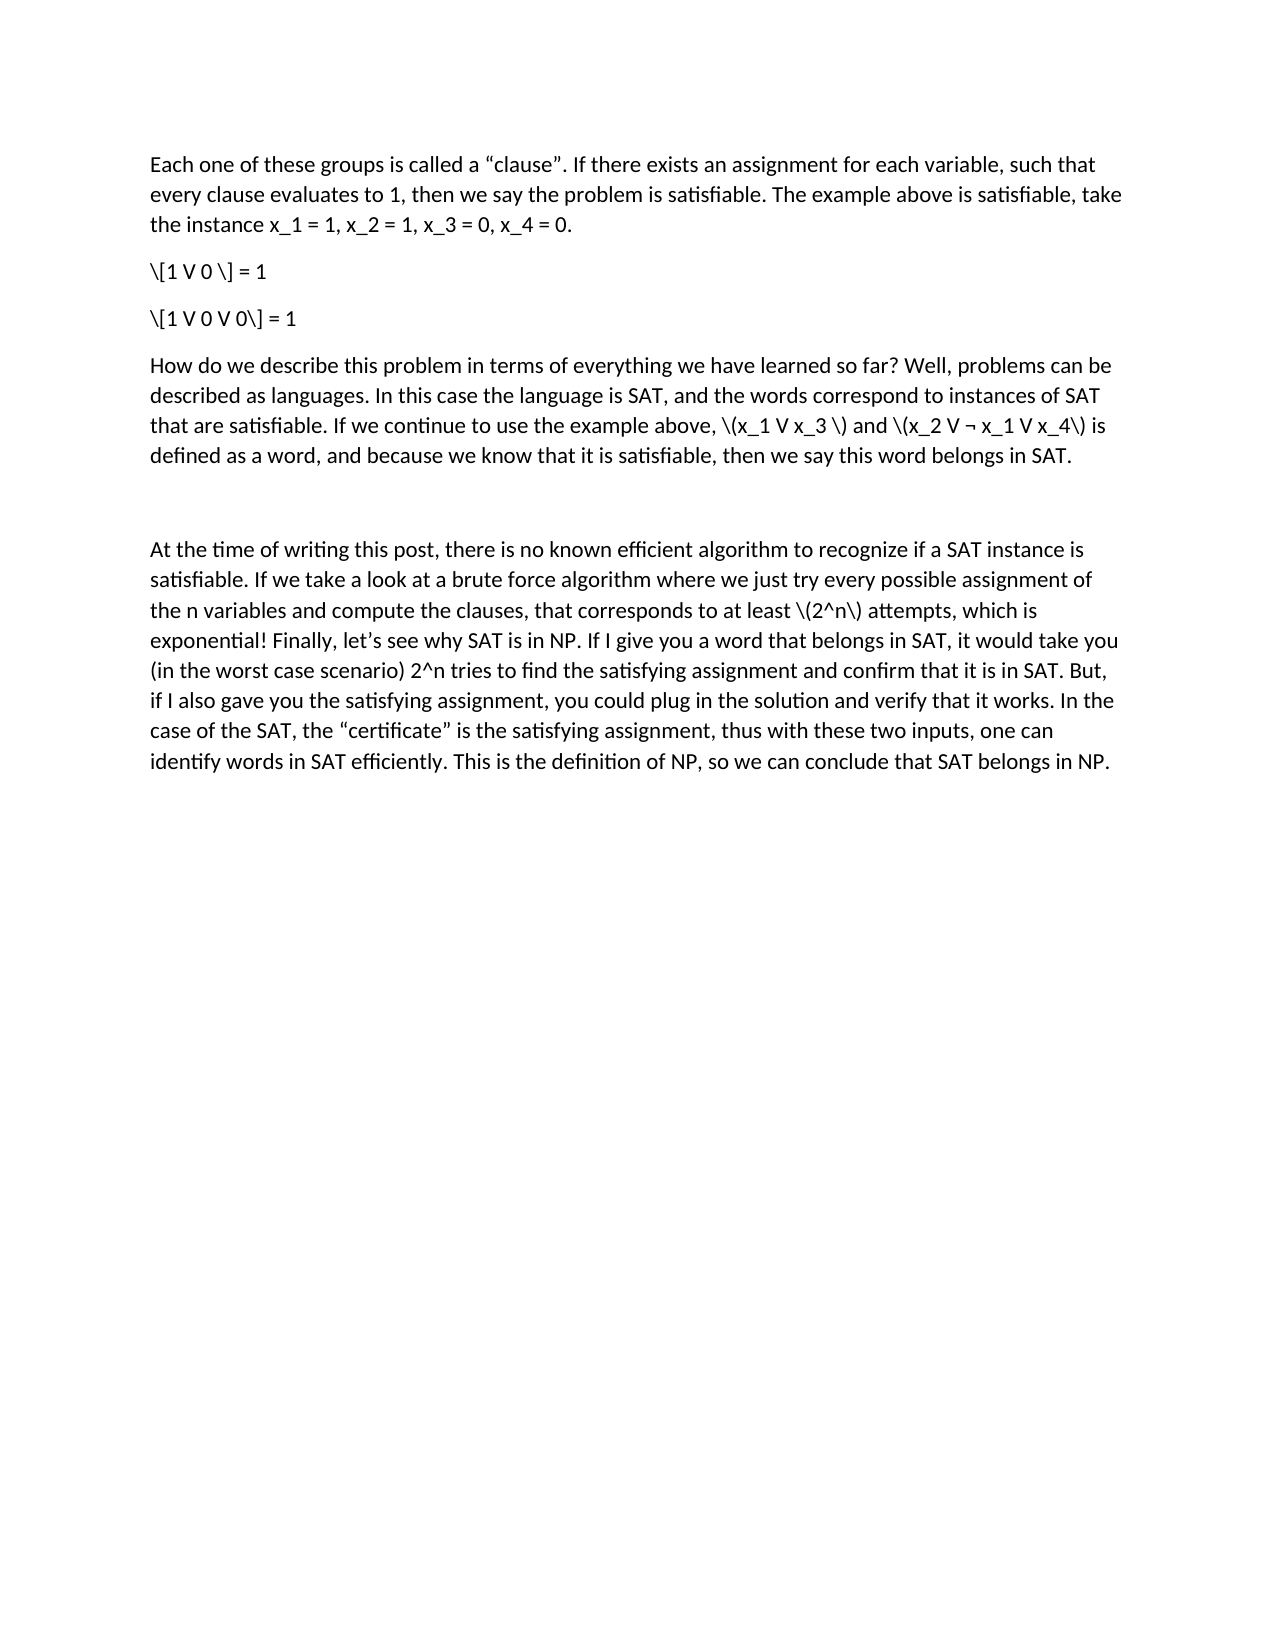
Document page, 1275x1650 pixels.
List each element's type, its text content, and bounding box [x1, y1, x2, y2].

text At the time of writing this post, there is no known efficient algorithm to recognize if a SAT instance is satisfiable. If we take a look at a brute force algorithm where we just try every possible assignment of the n variables and compute the clauses, that corresponds to at least \(2^n\) attempts, which is exponential! Finally, let’s see why SAT is in NP. If I give you a word that belongs in SAT, it would take you (in the worst case scenario) 2^n tries to find the satisfying assignment and confirm that it is in SAT. But, if I also gave you the satisfying assignment, you could plug in the solution and verify that it works. In the case of the SAT, the “certificate” is the satisfying assignment, thus with these two inputs, one can identify words in SAT efficiently. This is the definition of NP, so we can conclude that SAT belongs in NP. [150, 535, 1125, 775]
text \[1 V 0 V 0\] = 1 [150, 304, 1125, 332]
text How do we describe this problem in terms of everything we have learned so far? Well, problems can be described as languages. In this case the language is SAT, and the words correspond to instances of SAT that are satisfiable. If we continue to use the example above, \(x_1 V x_3 \) and \(x_2 V ¬ x_1 V x_4\) is defined as a word, and because we know that it is satisfiable, then we say this word belongs in SAT. [150, 351, 1125, 470]
text \[1 V 0 \] = 1 [150, 257, 1125, 285]
